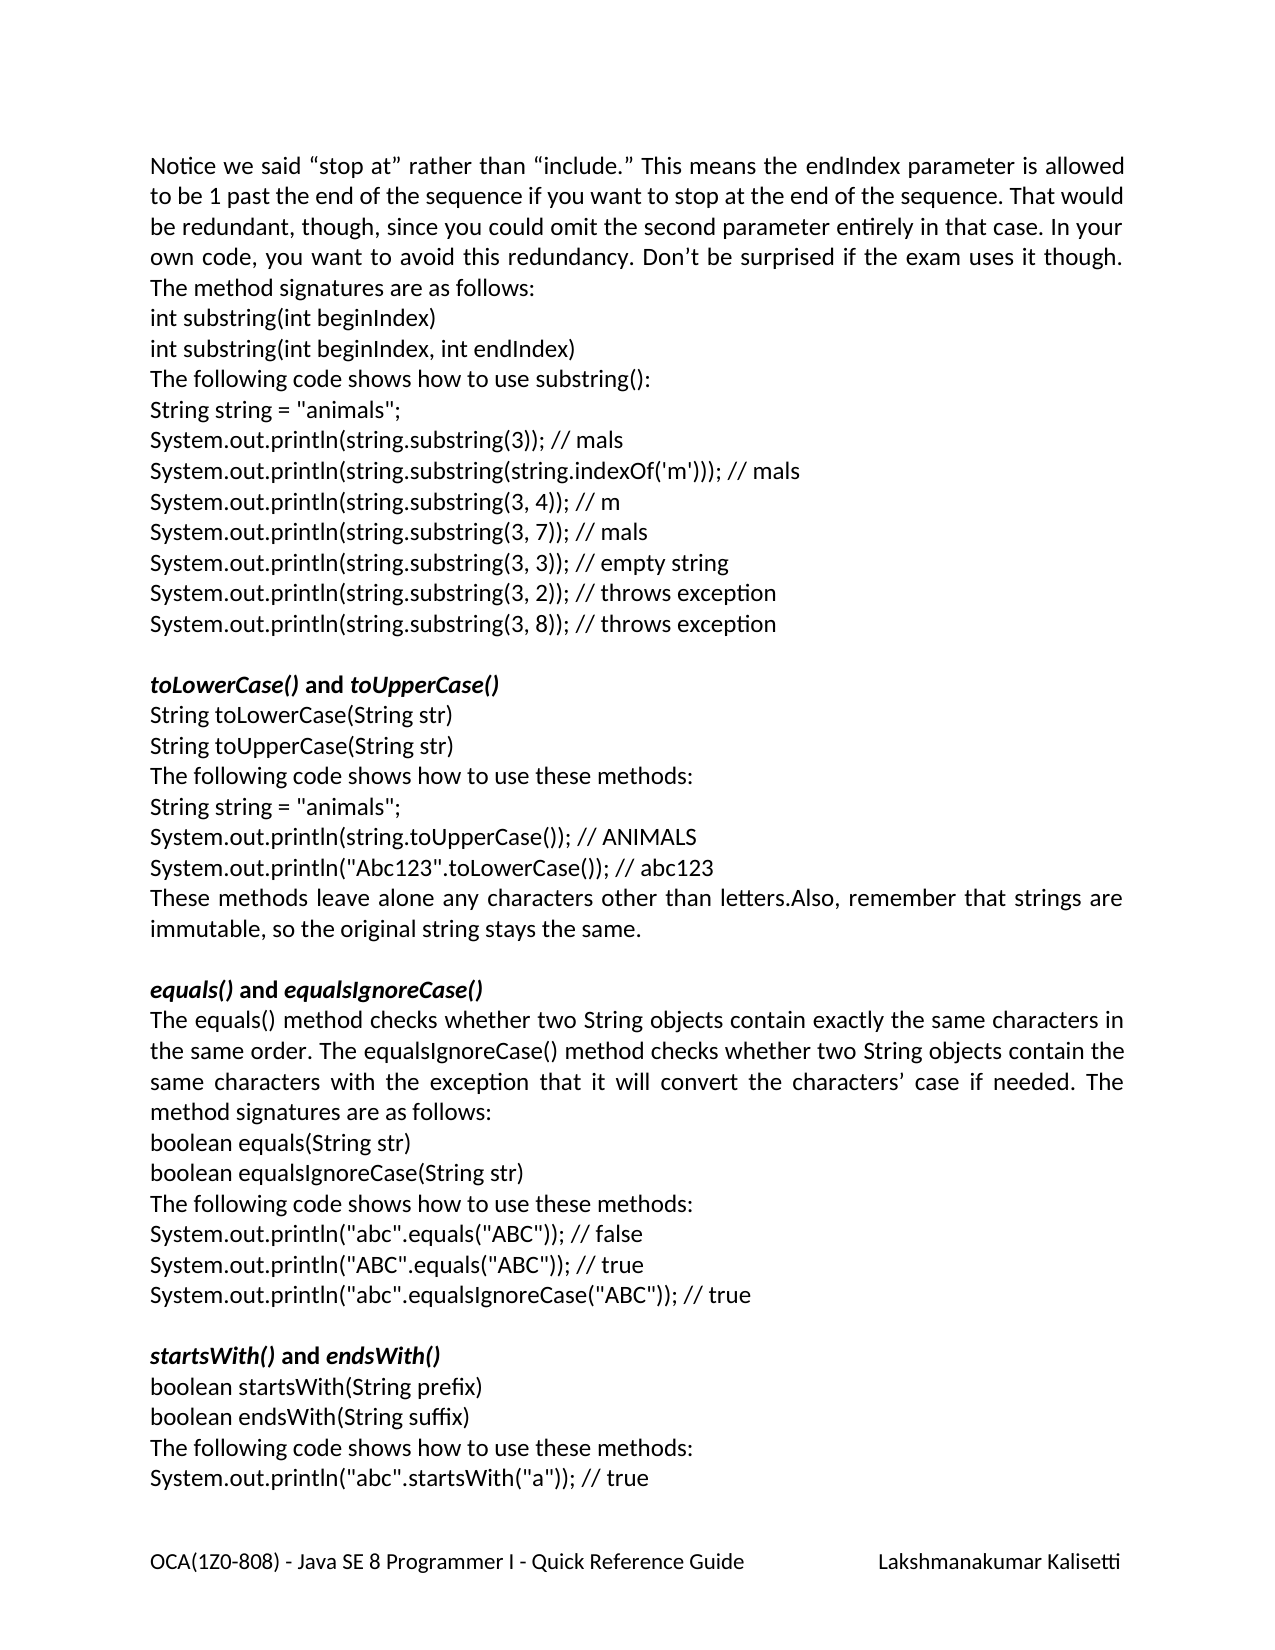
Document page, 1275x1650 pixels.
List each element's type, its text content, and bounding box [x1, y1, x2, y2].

text System.out.println("abc".startsWith("a")); // true [150, 1462, 1125, 1493]
text System.out.println(string.substring(3, 3)); // empty string [150, 547, 1125, 577]
text System.out.println(string.substring(3, 7)); // mals [150, 516, 1125, 547]
text String toLowerCase(String str) [150, 699, 1125, 730]
text The following code shows how to use these methods: [150, 1432, 1125, 1462]
text int substring(int beginIndex, int endIndex) [150, 333, 1125, 364]
text boolean equals(String str) [150, 1127, 1125, 1157]
text boolean equalsIgnoreCase(String str) [150, 1157, 1125, 1188]
text System.out.println(string.substring(3)); // mals [150, 425, 1125, 455]
text startsWith() and endsWith() [150, 1340, 1125, 1371]
text String string = "animals"; [150, 394, 1125, 425]
text System.out.println(string.toUpperCase()); // ANIMALS [150, 821, 1125, 852]
text The following code shows how to use these methods: [150, 760, 1125, 791]
text The equals() method checks whether two String objects contain exactly the same characters in the same order. The equalsIgnoreCase() method checks whether two String objects contain the same characters with the exception that it will convert the characters’ case if needed. The method signatures are as follows: [150, 1004, 1125, 1127]
text The following code shows how to use substring(): [150, 364, 1125, 394]
text String string = "animals"; [150, 791, 1125, 821]
text boolean endsWith(String suffix) [150, 1401, 1125, 1432]
text System.out.println("abc".equalsIgnoreCase("ABC")); // true [150, 1279, 1125, 1310]
text toLowerCase() and toUpperCase() [150, 669, 1125, 699]
text equals() and equalsIgnoreCase() [150, 974, 1125, 1004]
text System.out.println("abc".equals("ABC")); // false [150, 1218, 1125, 1249]
text System.out.println(string.substring(3, 2)); // throws exception [150, 577, 1125, 608]
text int substring(int beginIndex) [150, 303, 1125, 333]
text These methods leave alone any characters other than letters.Also, remember that strings are immutable, so the original string stays the same. [150, 882, 1125, 943]
text System.out.println(string.substring(3, 4)); // m [150, 486, 1125, 516]
text System.out.println("Abc123".toLowerCase()); // abc123 [150, 852, 1125, 882]
text The following code shows how to use these methods: [150, 1188, 1125, 1218]
text System.out.println(string.substring(string.indexOf('m'))); // mals [150, 455, 1125, 486]
text String toUpperCase(String str) [150, 730, 1125, 760]
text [150, 150, 1125, 303]
text System.out.println(string.substring(3, 8)); // throws exception [150, 608, 1125, 638]
text System.out.println("ABC".equals("ABC")); // true [150, 1249, 1125, 1279]
text boolean startsWith(String prefix) [150, 1371, 1125, 1401]
